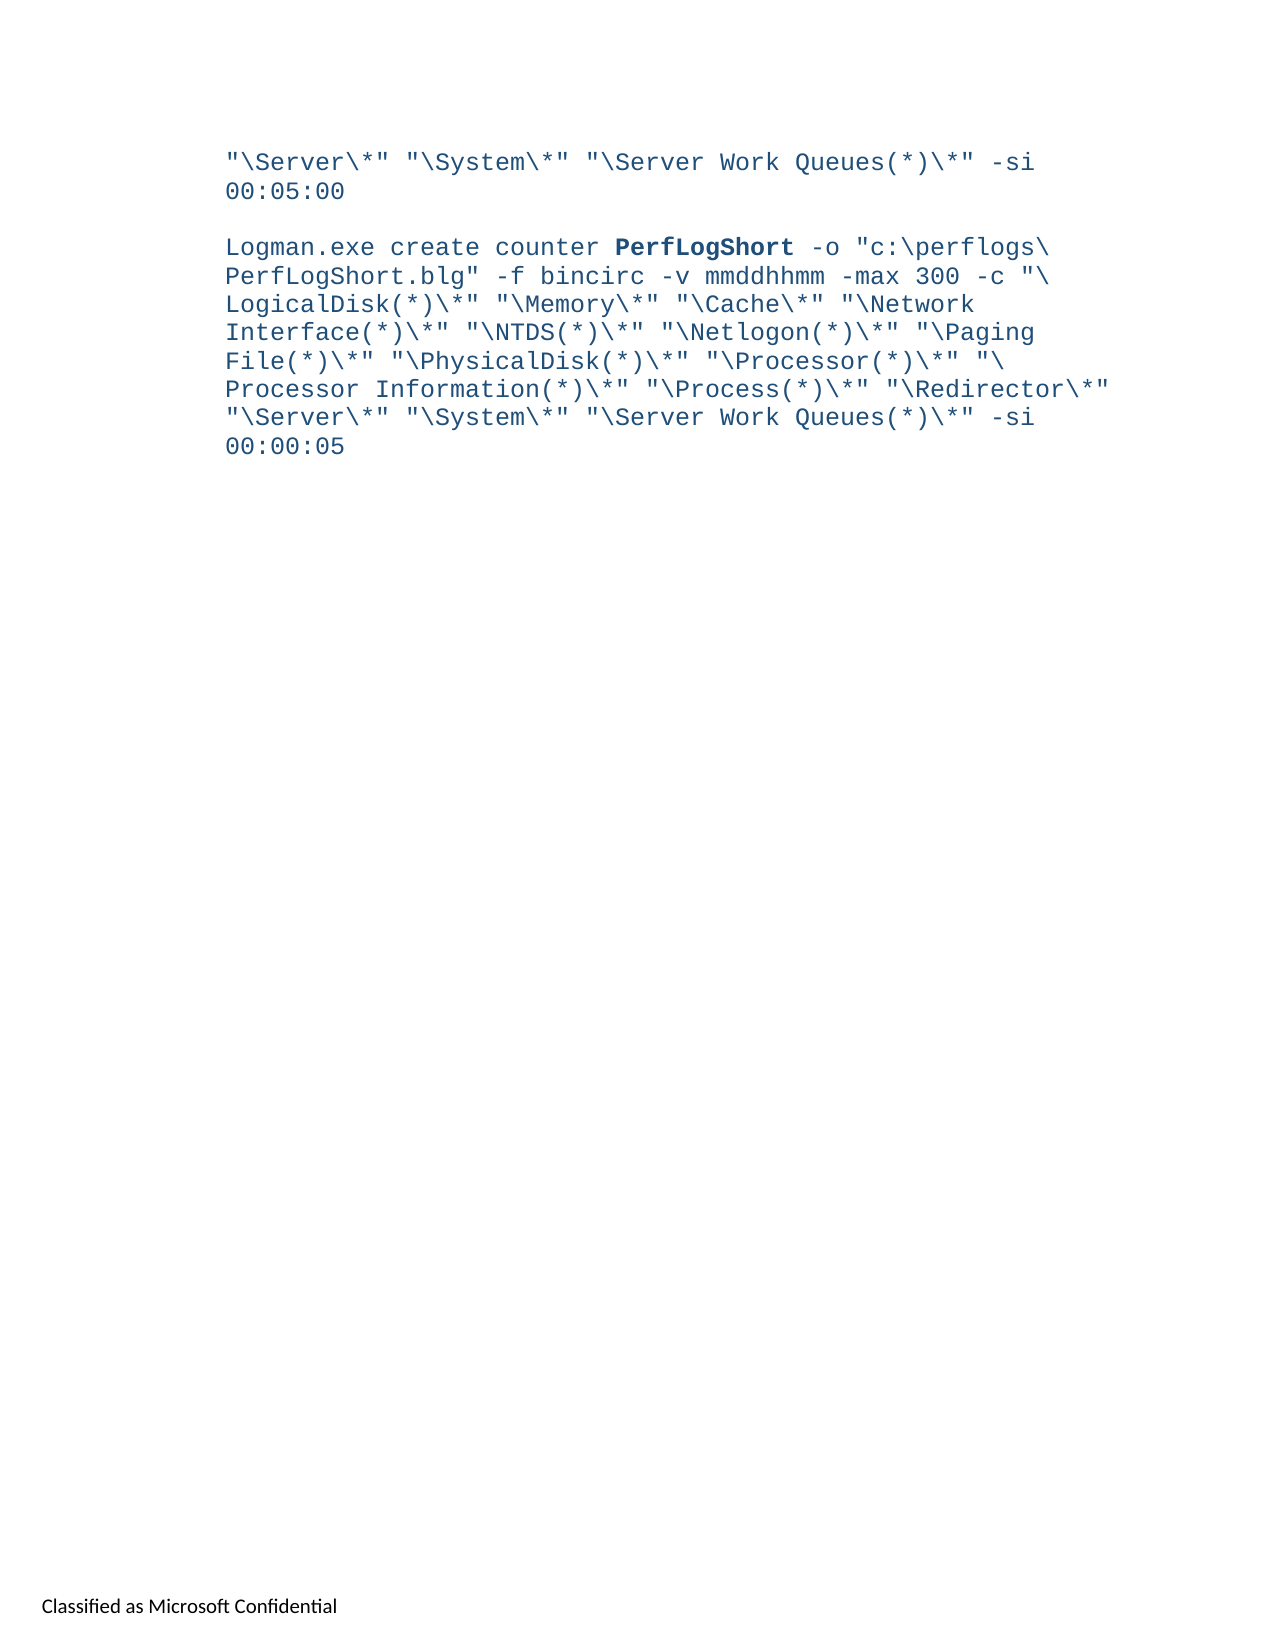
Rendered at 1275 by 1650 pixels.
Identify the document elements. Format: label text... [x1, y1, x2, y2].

text Logman.exe create counter PerfLogShort -o "c:\perflogs\PerfLogShort.blg" -f bincirc -v mmddhhmm -max 300 -c "\LogicalDisk(*)\*" "\Memory\*" "\Cache\*" "\Network Interface(*)\*" "\NTDS(*)\*" "\Netlogon(*)\*" "\Paging File(*)\*" "\PhysicalDisk(*)\*" "\Processor(*)\*" "\Processor Information(*)\*" "\Process(*)\*" "\Redirector\*" "\Server\*" "\System\*" "\Server Work Queues(*)\*" -si 00:00:05 [225, 235, 1125, 462]
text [225, 150, 1125, 207]
